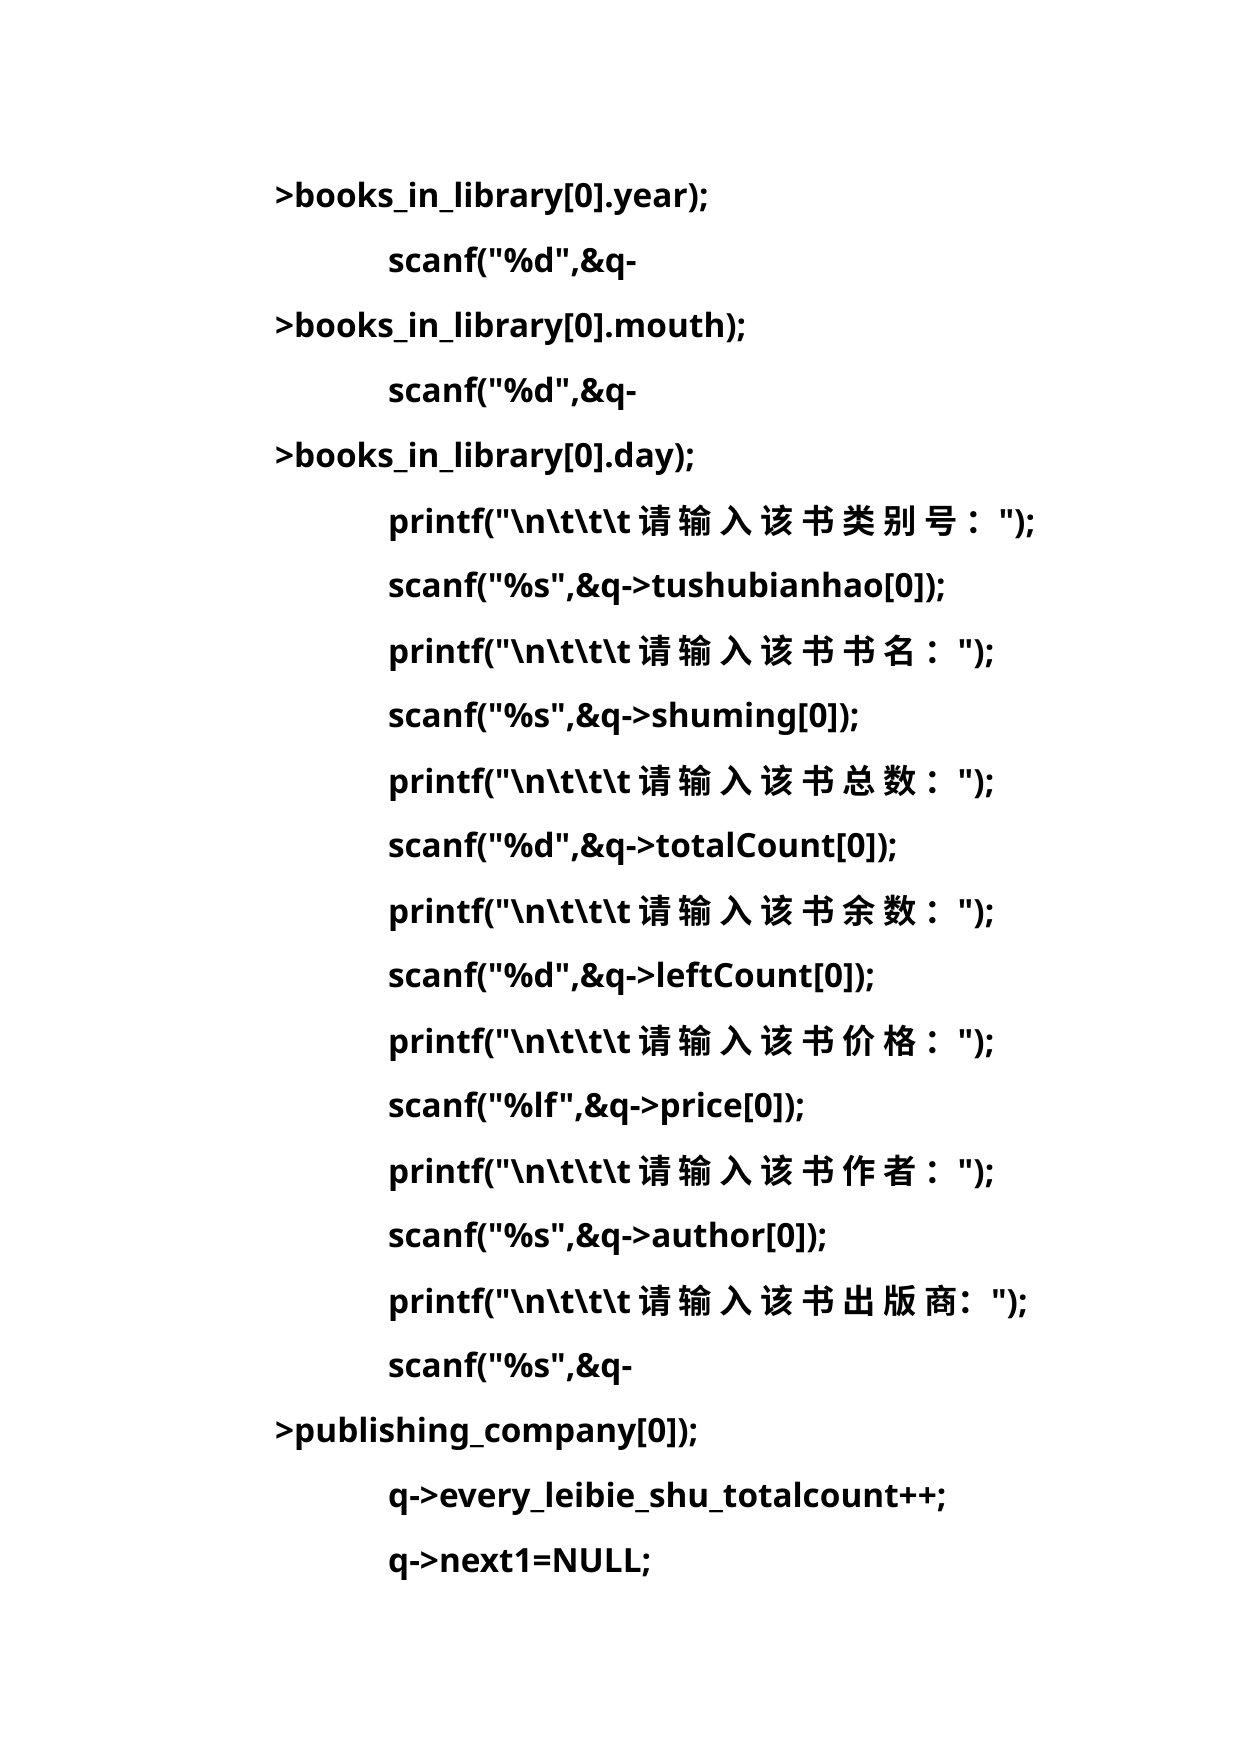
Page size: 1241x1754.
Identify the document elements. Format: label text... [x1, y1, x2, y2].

list scanf("%d",&q->leftCount[0]); [275, 942, 1053, 1007]
list printf("\n\t\t\t请 输 入 该 书 总 数 ："); [275, 747, 1053, 812]
list scanf("%lf",&q->price[0]); [275, 1072, 1053, 1137]
list scanf("%d",&q->totalCount[0]); [275, 812, 1053, 877]
list scanf("%s",&q->tushubianhao[0]); [275, 552, 1053, 617]
list scanf("%s",&q->shuming[0]); [275, 682, 1053, 747]
list scanf("%s",&q->publishing_company[0]); [275, 1332, 1053, 1462]
list scanf("%d",&q->books_in_library[0].mouth); [275, 227, 1053, 357]
list printf("\n\t\t\t请 输 入 该 书 书 名 ："); [275, 617, 1053, 682]
list printf("\n\t\t\t请 输 入 该 书 作 者 ："); [275, 1137, 1053, 1202]
list scanf("%s",&q->author[0]); [275, 1202, 1053, 1267]
list printf("\n\t\t\t请 输 入 该 书 类 别 号 ："); [275, 487, 1053, 552]
list printf("\n\t\t\t请 输 入 该 书 价 格 ："); [275, 1007, 1053, 1072]
list q->next1=NULL; [275, 1527, 1053, 1592]
list printf("\n\t\t\t请 输 入 该 书 余 数 ："); [275, 877, 1053, 942]
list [275, 162, 1053, 227]
list printf("\n\t\t\t请 输 入 该 书 出 版 商："); [275, 1267, 1053, 1332]
list scanf("%d",&q->books_in_library[0].day); [275, 357, 1053, 487]
list q->every_leibie_shu_totalcount++; [275, 1462, 1053, 1527]
